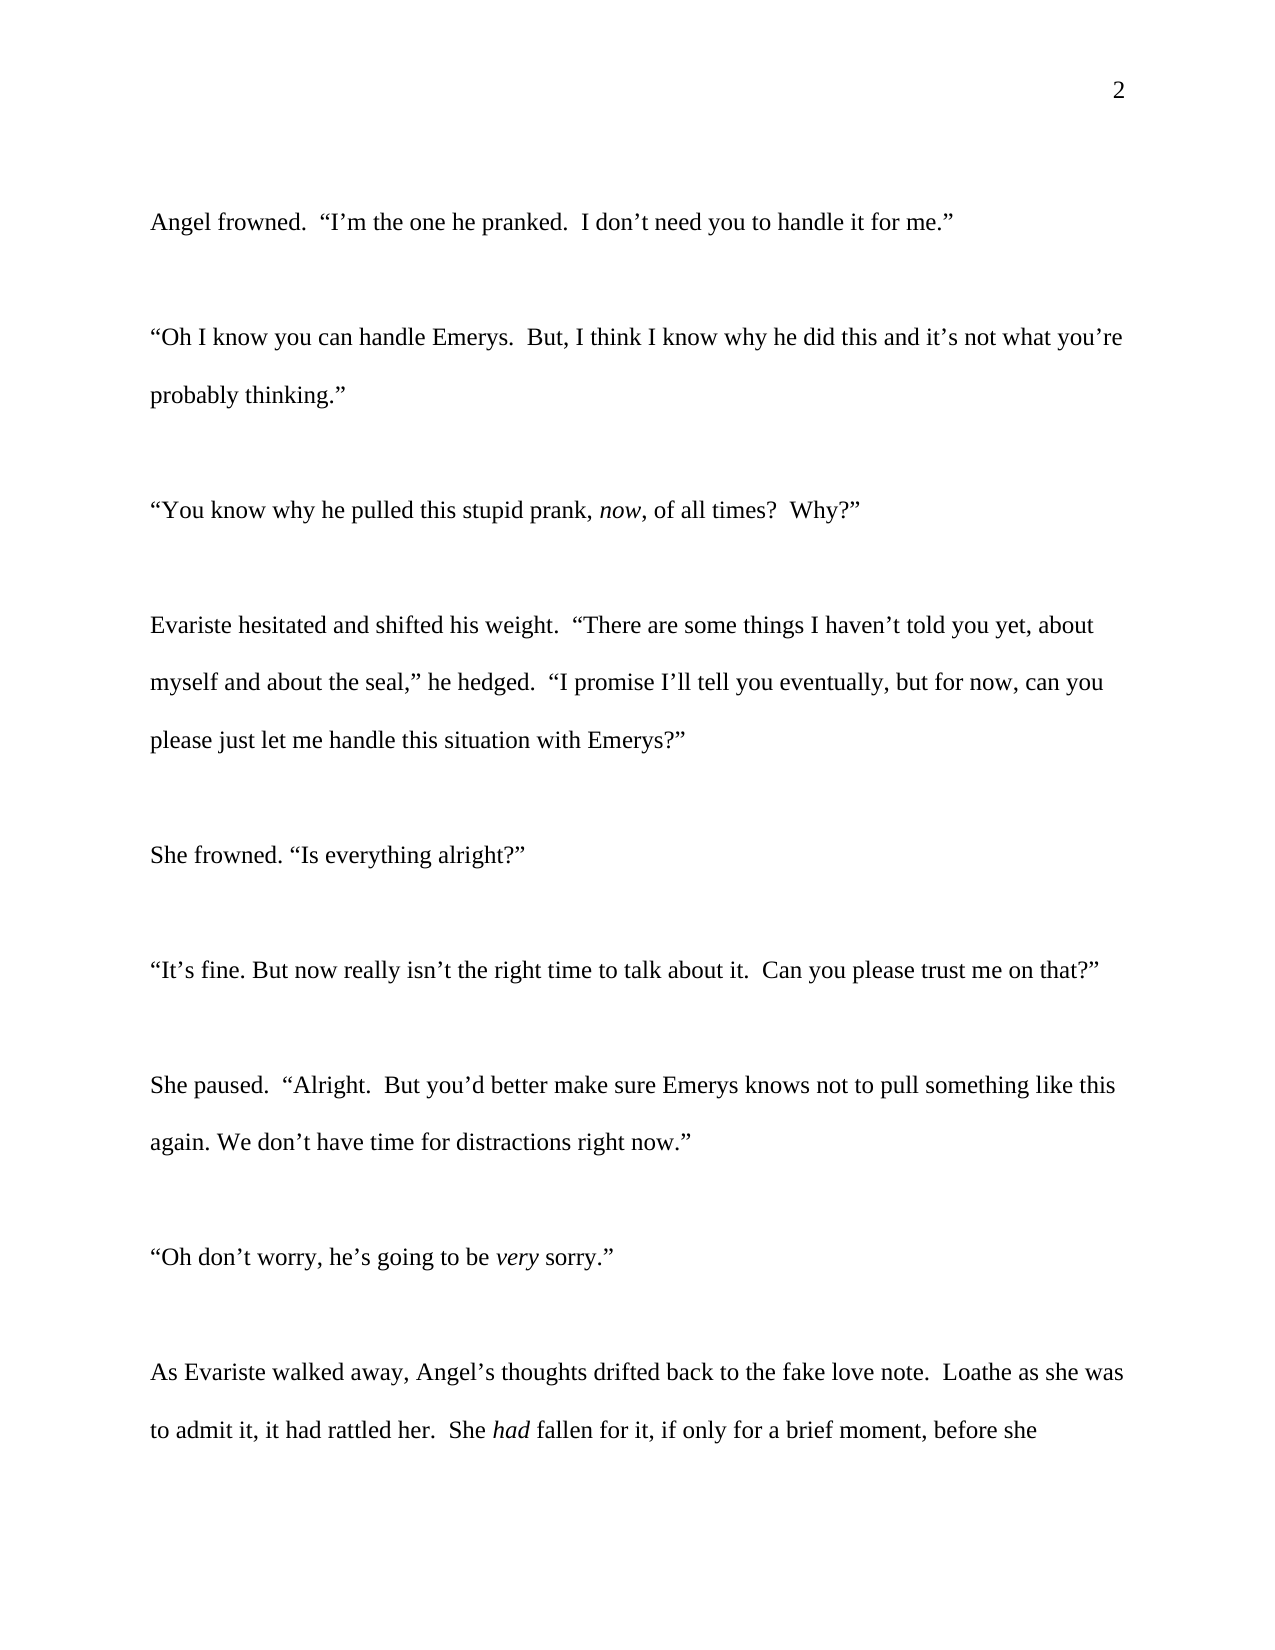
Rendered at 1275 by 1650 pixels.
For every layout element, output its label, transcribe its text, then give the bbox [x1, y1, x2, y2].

text She frowned. “Is everything alright?” [150, 840, 1125, 869]
text She paused. “Alright. But you’d better make sure Emerys knows not to pull something like this again. We don’t have time for distractions right now.” [150, 1070, 1125, 1156]
text Angel frowned. “I’m the one he pranked. I don’t need you to handle it for me.” [150, 207, 1125, 236]
text “Oh don’t worry, he’s going to be very sorry.” [150, 1242, 1125, 1271]
text Evariste hesitated and shifted his weight. “There are some things I haven’t told you yet, about myself and about the seal,” he hedged. “I promise I’ll tell you eventually, but for now, can you please just let me handle this situation with Emerys?” [150, 610, 1125, 754]
text “It’s fine. But now really isn’t the right time to talk about it. Can you please trust me on that?” [150, 955, 1125, 984]
text “Oh I know you can handle Emerys. But, I think I know why he did this and it’s not what you’re probably thinking.” [150, 322, 1125, 409]
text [150, 1357, 1125, 1444]
text “You know why he pulled this stupid prank, now, of all times? Why?” [150, 495, 1125, 524]
